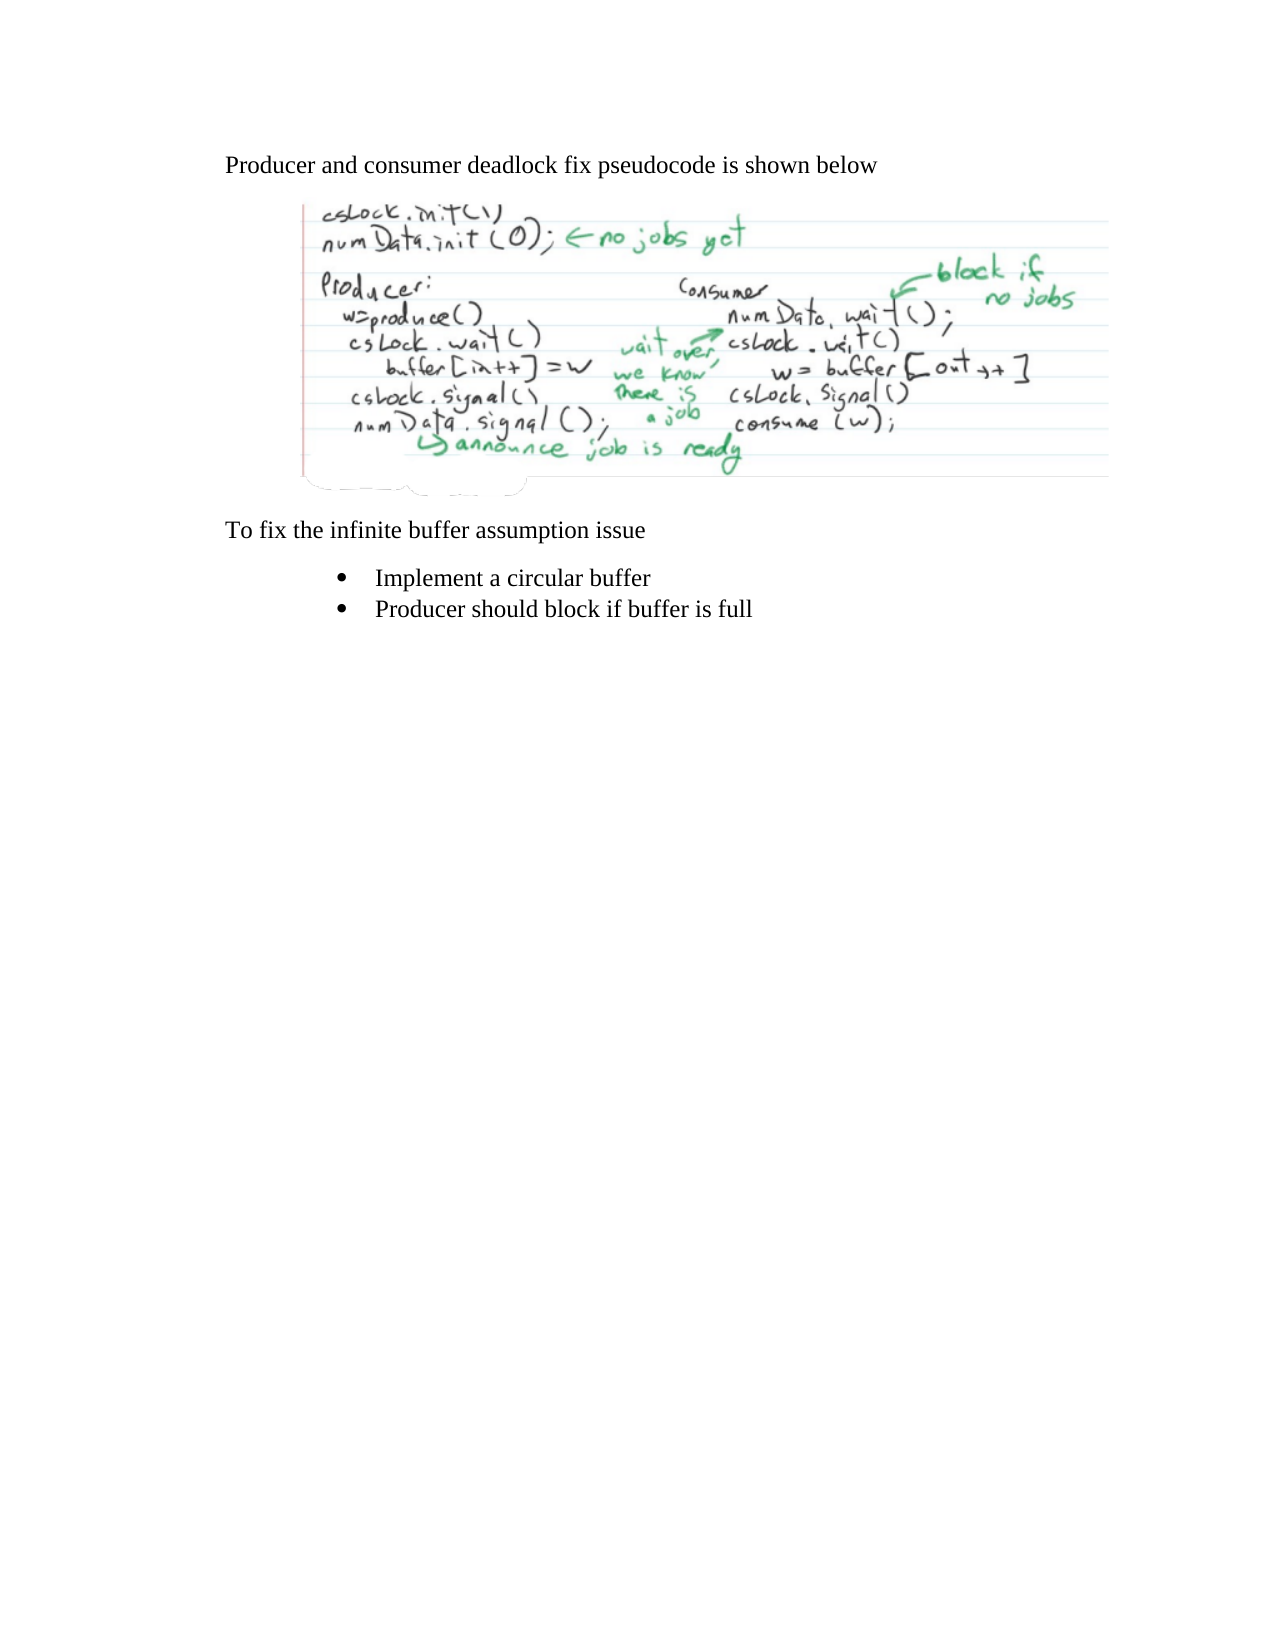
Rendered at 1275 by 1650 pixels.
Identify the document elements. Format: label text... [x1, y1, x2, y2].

list Producer should block if buffer is full [337, 594, 1125, 623]
list Implement a circular buffer [337, 563, 1125, 592]
text To fix the infinite buffer assumption issue [150, 515, 1125, 544]
picture [300, 197, 1109, 497]
text Producer and consumer deadlock fix pseudocode is shown below [225, 150, 1125, 179]
